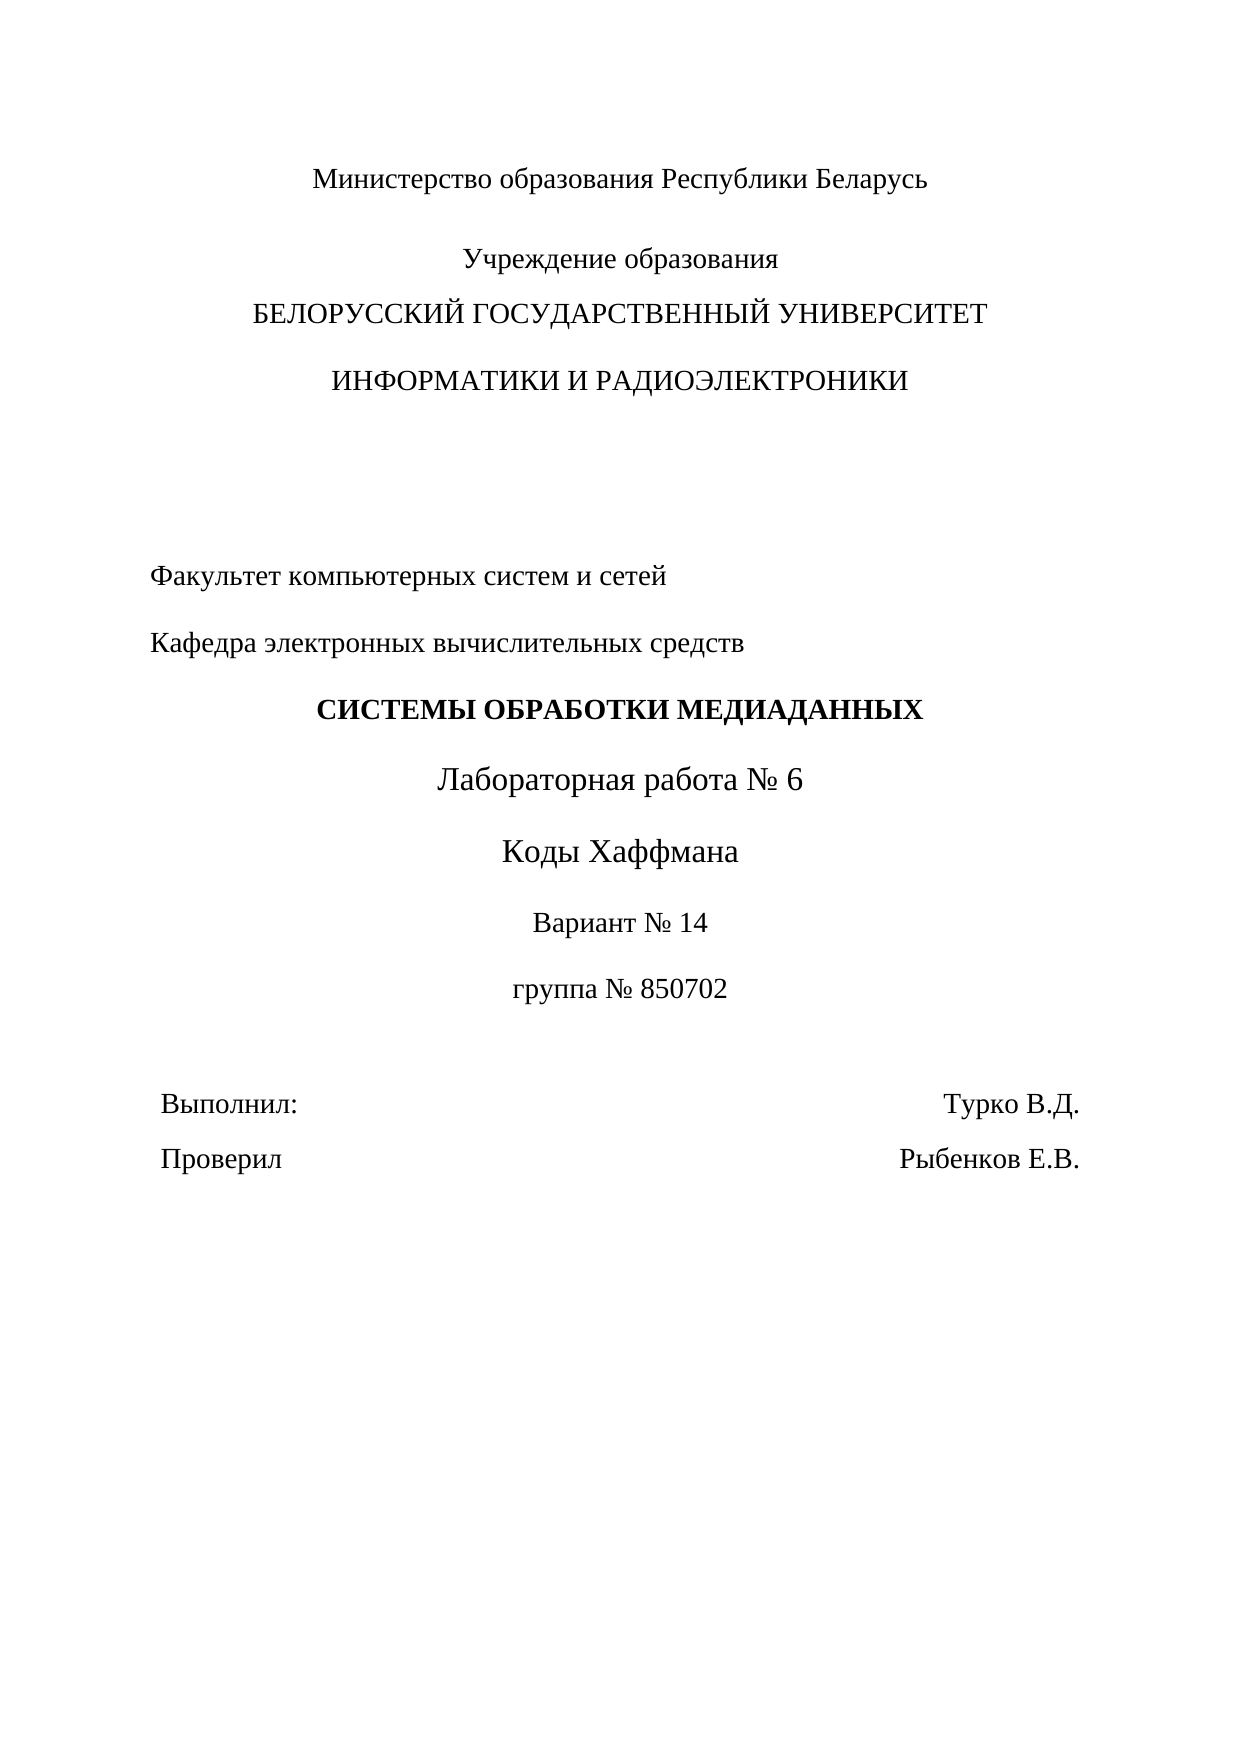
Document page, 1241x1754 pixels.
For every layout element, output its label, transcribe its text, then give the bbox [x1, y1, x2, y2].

text Вариант № 14 [150, 905, 1090, 938]
text Министерство образования Республики Беларусь [894, 175, 1090, 192]
table_header Турко В.Д. [620, 1076, 1090, 1131]
text БЕЛОРУССКИЙ ГОСУДАРСТВЕННЫЙ УНИВЕРСИТЕТ [150, 297, 1090, 330]
text Министерство образования Республики Беларусь [532, 175, 725, 192]
text Коды Хаффмана [150, 832, 1090, 870]
text группа № 850702 [150, 972, 1090, 1005]
text Учреждение образования [150, 255, 499, 272]
text Факультет компьютерных систем и сетей [150, 558, 1090, 592]
text Лабораторная работа № 6 [150, 759, 1090, 797]
text СИСТЕМЫ ОБРАБОТКИ МЕДИАДАННЫХ [150, 692, 1090, 726]
text Министерство образования Республики Беларусь [150, 175, 425, 192]
table_cell Проверил [150, 1131, 620, 1185]
text Учреждение образования [657, 255, 1090, 272]
table_cell Рыбенков Е.В. [620, 1131, 1090, 1185]
text Кафедра электронных вычислительных средств [150, 625, 1090, 659]
table_header Выполнил: [150, 1076, 620, 1131]
text Учреждение образования [556, 255, 655, 272]
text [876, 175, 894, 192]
text ИНФОРМАТИКИ И РАДИОЭЛЕКТРОНИКИ [150, 363, 1090, 397]
